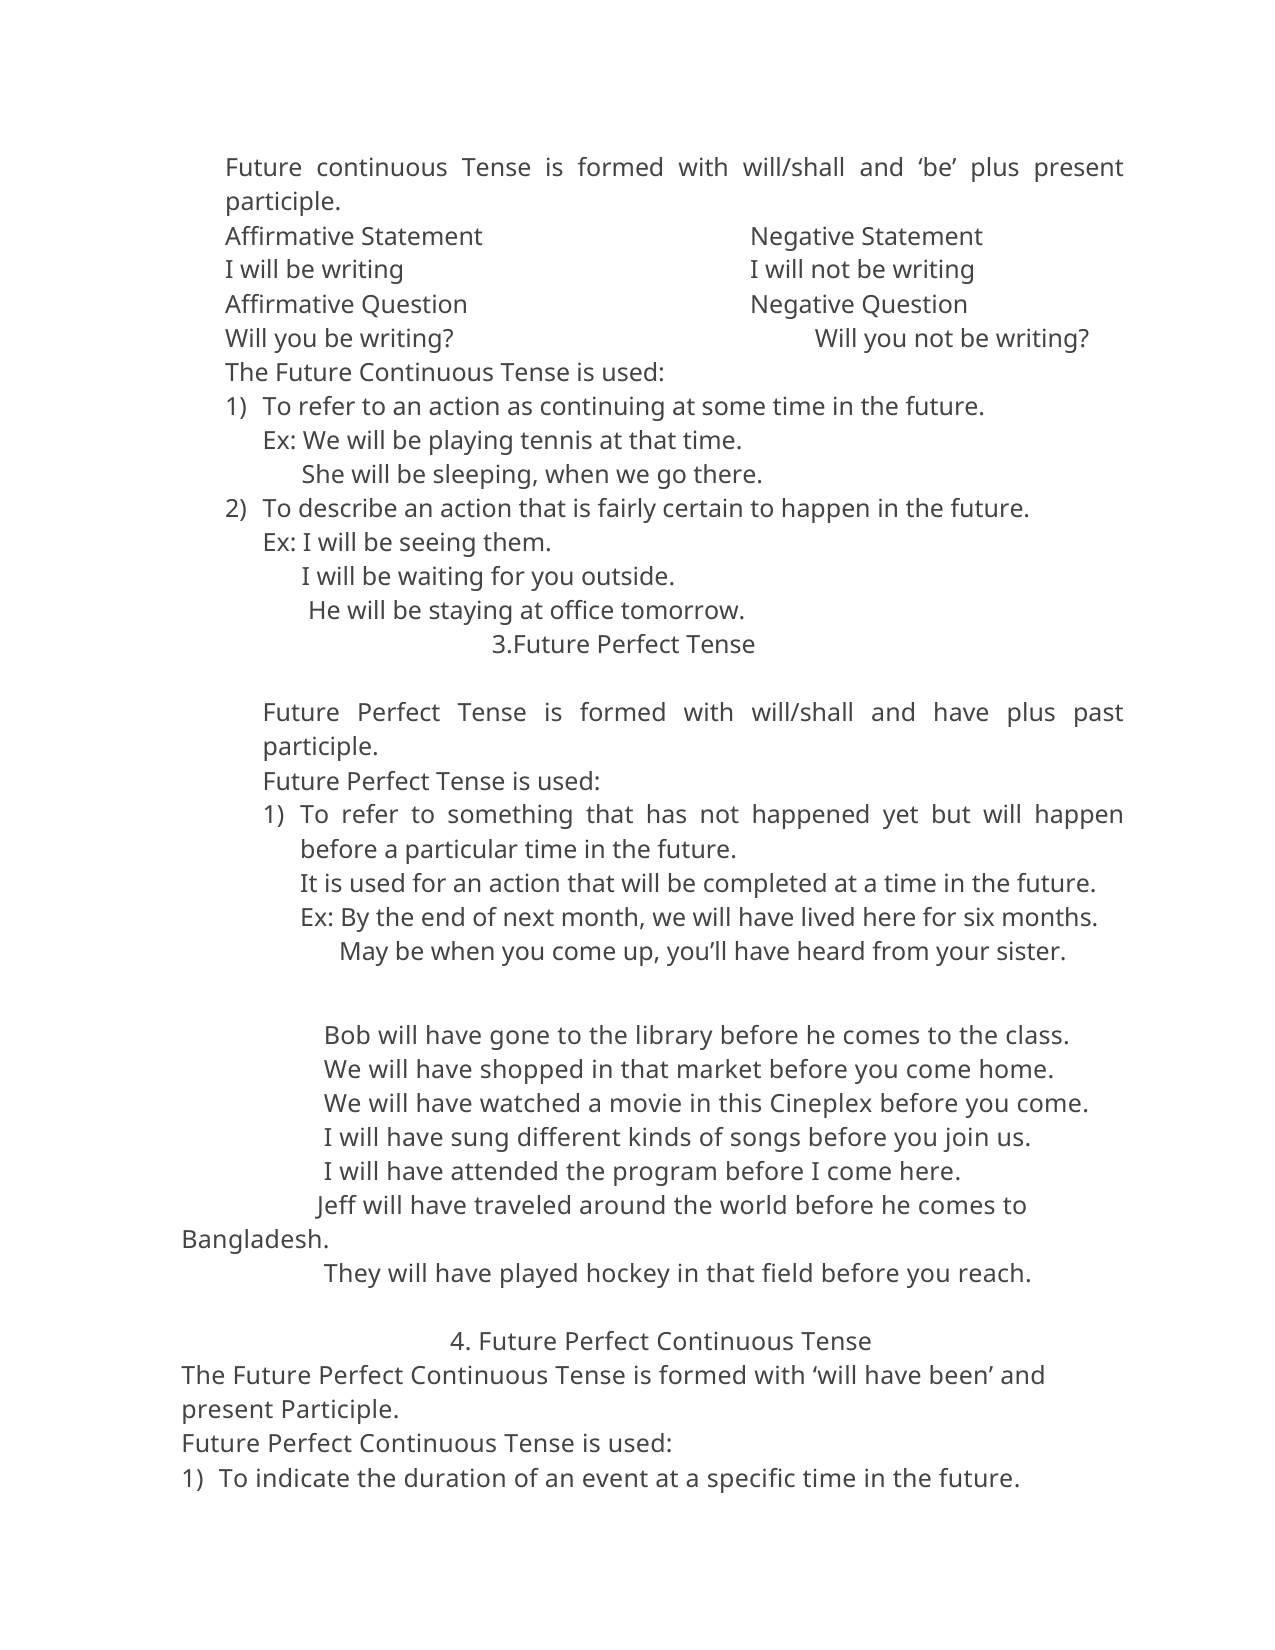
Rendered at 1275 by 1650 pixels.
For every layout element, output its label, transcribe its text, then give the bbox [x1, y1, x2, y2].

list To refer to something that has not happened yet but will happen before a particular time in the future. [262, 797, 1125, 865]
text We will have watched a movie in this Cineplex before you come. [181, 1086, 1125, 1119]
list Ex: I will be seeing them. [262, 525, 1125, 559]
list Will you be writing? Will you not be writing? [225, 320, 1125, 354]
text Jeff will have traveled around the world before he comes to Bangladesh. [181, 1188, 1125, 1256]
list To indicate the duration of an event at a specific time in the future. [181, 1460, 1125, 1494]
text We will have shopped in that market before you come home. [181, 1051, 1125, 1086]
text Bob will have gone to the library before he comes to the class. [181, 1017, 1125, 1051]
list She will be sleeping, when we go there. [262, 457, 1125, 491]
list Ex: By the end of next month, we will have lived here for six months. [300, 899, 1125, 933]
list To refer to an action as continuing at some time in the future. [225, 388, 1125, 422]
list Future Perfect Tense is used: [262, 763, 1125, 797]
list The Future Continuous Tense is used: [225, 354, 1125, 388]
list I will be waiting for you outside. [262, 559, 1125, 593]
list Affirmative Question Negative Question [225, 286, 1125, 320]
list Future continuous Tense is formed with will/shall and ‘be’ plus present participle. [225, 150, 1125, 218]
list It is used for an action that will be completed at a time in the future. [300, 865, 1125, 899]
list May be when you come up, you’ll have heard from your sister. [300, 933, 1125, 967]
list 3.Future Perfect Tense [262, 627, 1125, 661]
list Future Perfect Tense is formed with will/shall and have plus past participle. [262, 695, 1125, 763]
list To describe an action that is fairly certain to happen in the future. [225, 491, 1125, 525]
list He will be staying at office tomorrow. [262, 593, 1125, 627]
text I will have attended the program before I come here. [181, 1154, 1125, 1188]
text 4. Future Perfect Continuous Tense [181, 1324, 1125, 1358]
text Future Perfect Continuous Tense is used: [181, 1426, 1125, 1460]
list Ex: We will be playing tennis at that time. [262, 422, 1125, 457]
list I will be writing I will not be writing [225, 252, 1125, 286]
text I will have sung different kinds of songs before you join us. [181, 1119, 1125, 1154]
text They will have played hockey in that field before you reach. [181, 1256, 1125, 1290]
text The Future Perfect Continuous Tense is formed with ‘will have been’ and present Participle. [181, 1358, 1125, 1426]
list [225, 218, 1125, 252]
